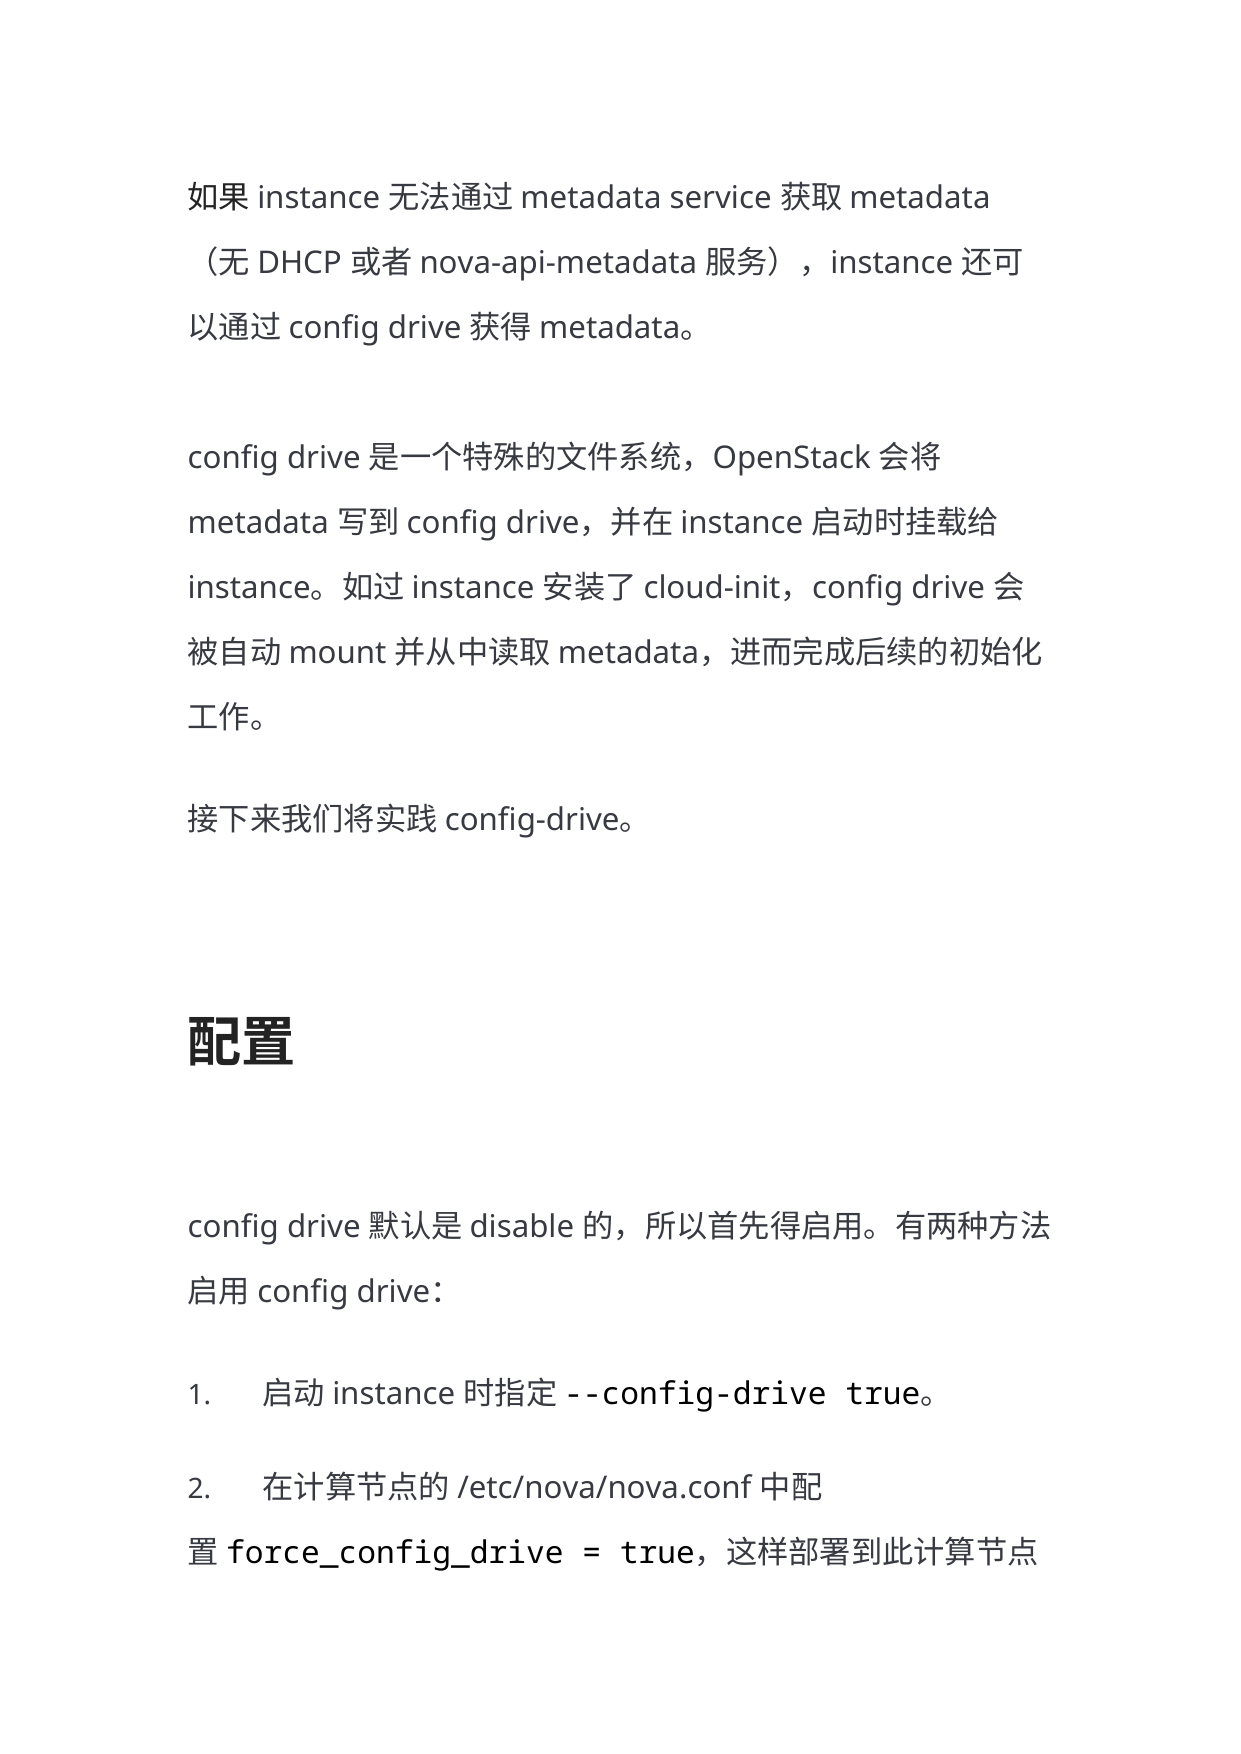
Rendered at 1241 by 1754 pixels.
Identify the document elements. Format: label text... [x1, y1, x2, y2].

text config drive 是一个特殊的文件系统，OpenStack 会将 metadata 写到 config drive，并在 instance 启动时挂载给 instance。如过 instance 安装了 cloud-init，config drive 会被自动 mount 并从中读取 metadata，进而完成后续的初始化工作。 [187, 422, 1053, 747]
text 接下来我们将实践 config-drive。 [187, 784, 1053, 849]
text config drive 默认是 disable 的，所以首先得启用。有两种方法启用 config drive： [187, 1191, 1053, 1321]
text 如果 instance 无法通过 metadata service 获取 metadata（无 DHCP 或者 nova-api-metadata 服务），instance 还可以通过 config drive 获得 metadata。 [187, 162, 1053, 357]
list 启动 instance 时指定 --config-drive true。 [187, 1358, 1053, 1423]
text 配置 [187, 989, 1053, 1087]
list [187, 1453, 1053, 1583]
